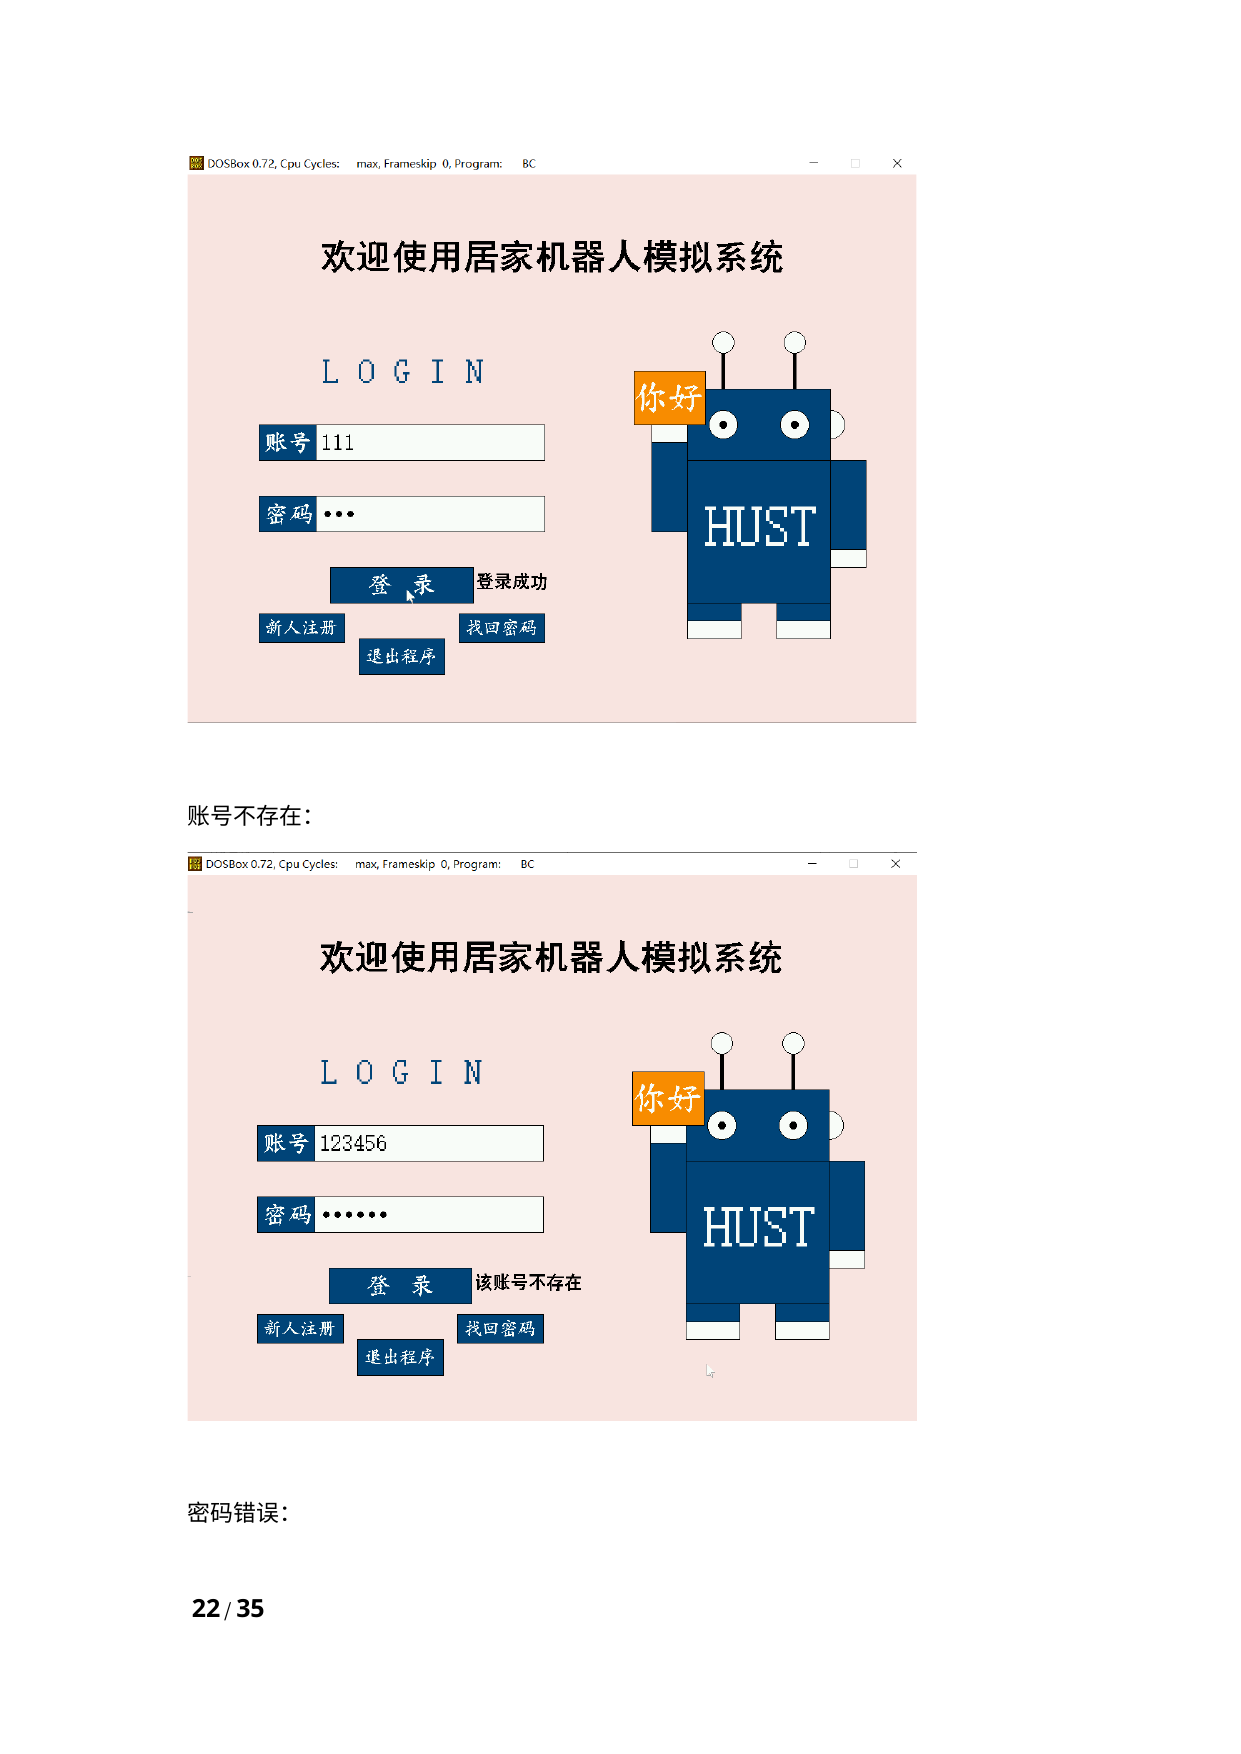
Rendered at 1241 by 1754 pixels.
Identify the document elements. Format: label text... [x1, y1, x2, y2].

picture [187, 852, 917, 1421]
text 密码错误： [187, 1479, 1053, 1544]
text 账号不存在： [187, 782, 1053, 847]
picture [187, 155, 917, 723]
